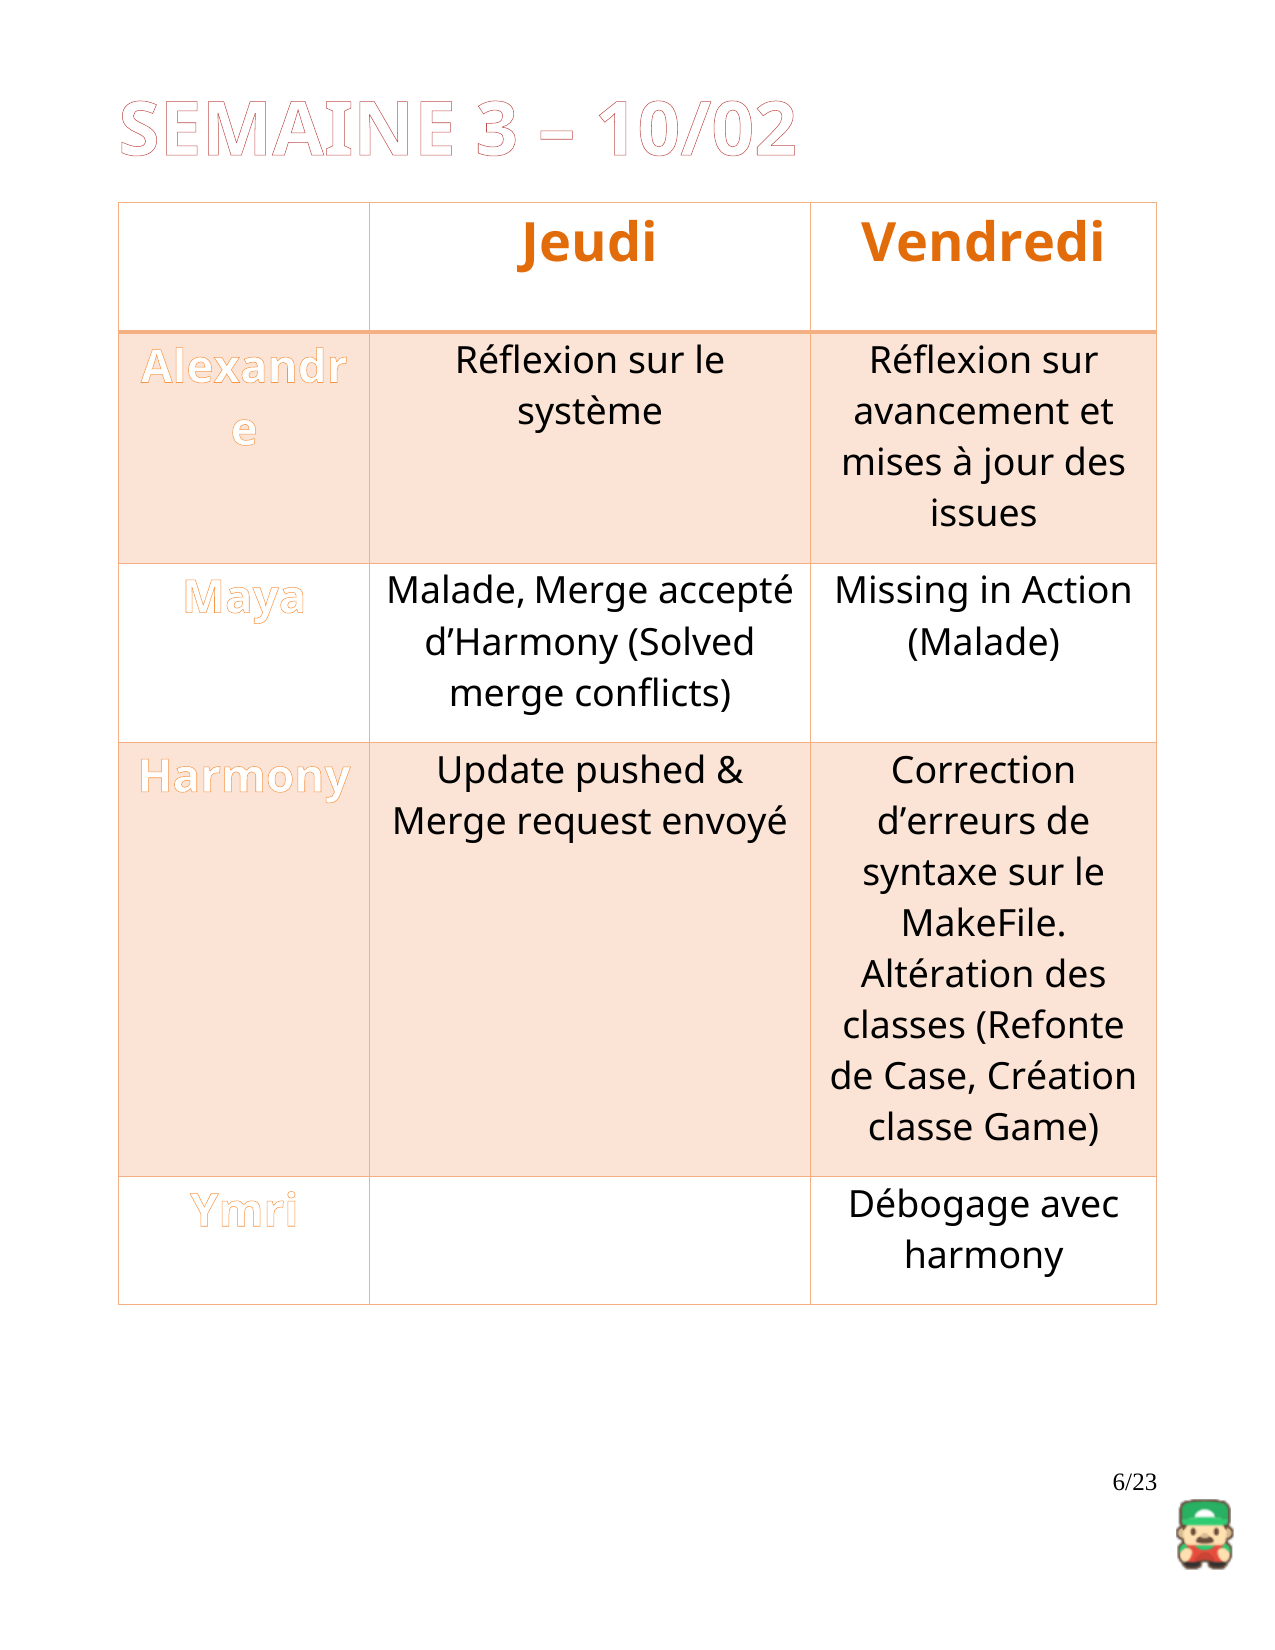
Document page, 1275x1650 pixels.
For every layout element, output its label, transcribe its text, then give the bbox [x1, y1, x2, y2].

table_cell Harmony [119, 743, 369, 1176]
table_cell Malade, Merge accepté d’Harmony (Solved merge conflicts) [370, 564, 810, 742]
table_cell Réflexion sur le système [370, 334, 810, 563]
table_cell Réflexion sur avancement et mises à jour des issues [811, 334, 1156, 563]
table_header Jeudi [370, 203, 810, 330]
table_cell Alexandre [119, 334, 369, 563]
table_cell Update pushed & Merge request envoyé [370, 743, 810, 1176]
table_cell [370, 1177, 810, 1304]
table_cell Missing in Action (Malade) [811, 564, 1156, 742]
table_header Vendredi [811, 203, 1156, 330]
text SEMAINE 3 – 10/02 [118, 75, 1157, 177]
table_header [119, 203, 369, 330]
picture [1175, 1498, 1235, 1571]
table_cell Ymri [119, 1177, 369, 1304]
table_cell Correction d’erreurs de syntaxe sur le MakeFile. Altération des classes (Refonte de Case, Création classe Game) [811, 743, 1156, 1176]
table_cell Maya [119, 564, 369, 742]
table_cell Débogage avec harmony [811, 1177, 1156, 1304]
